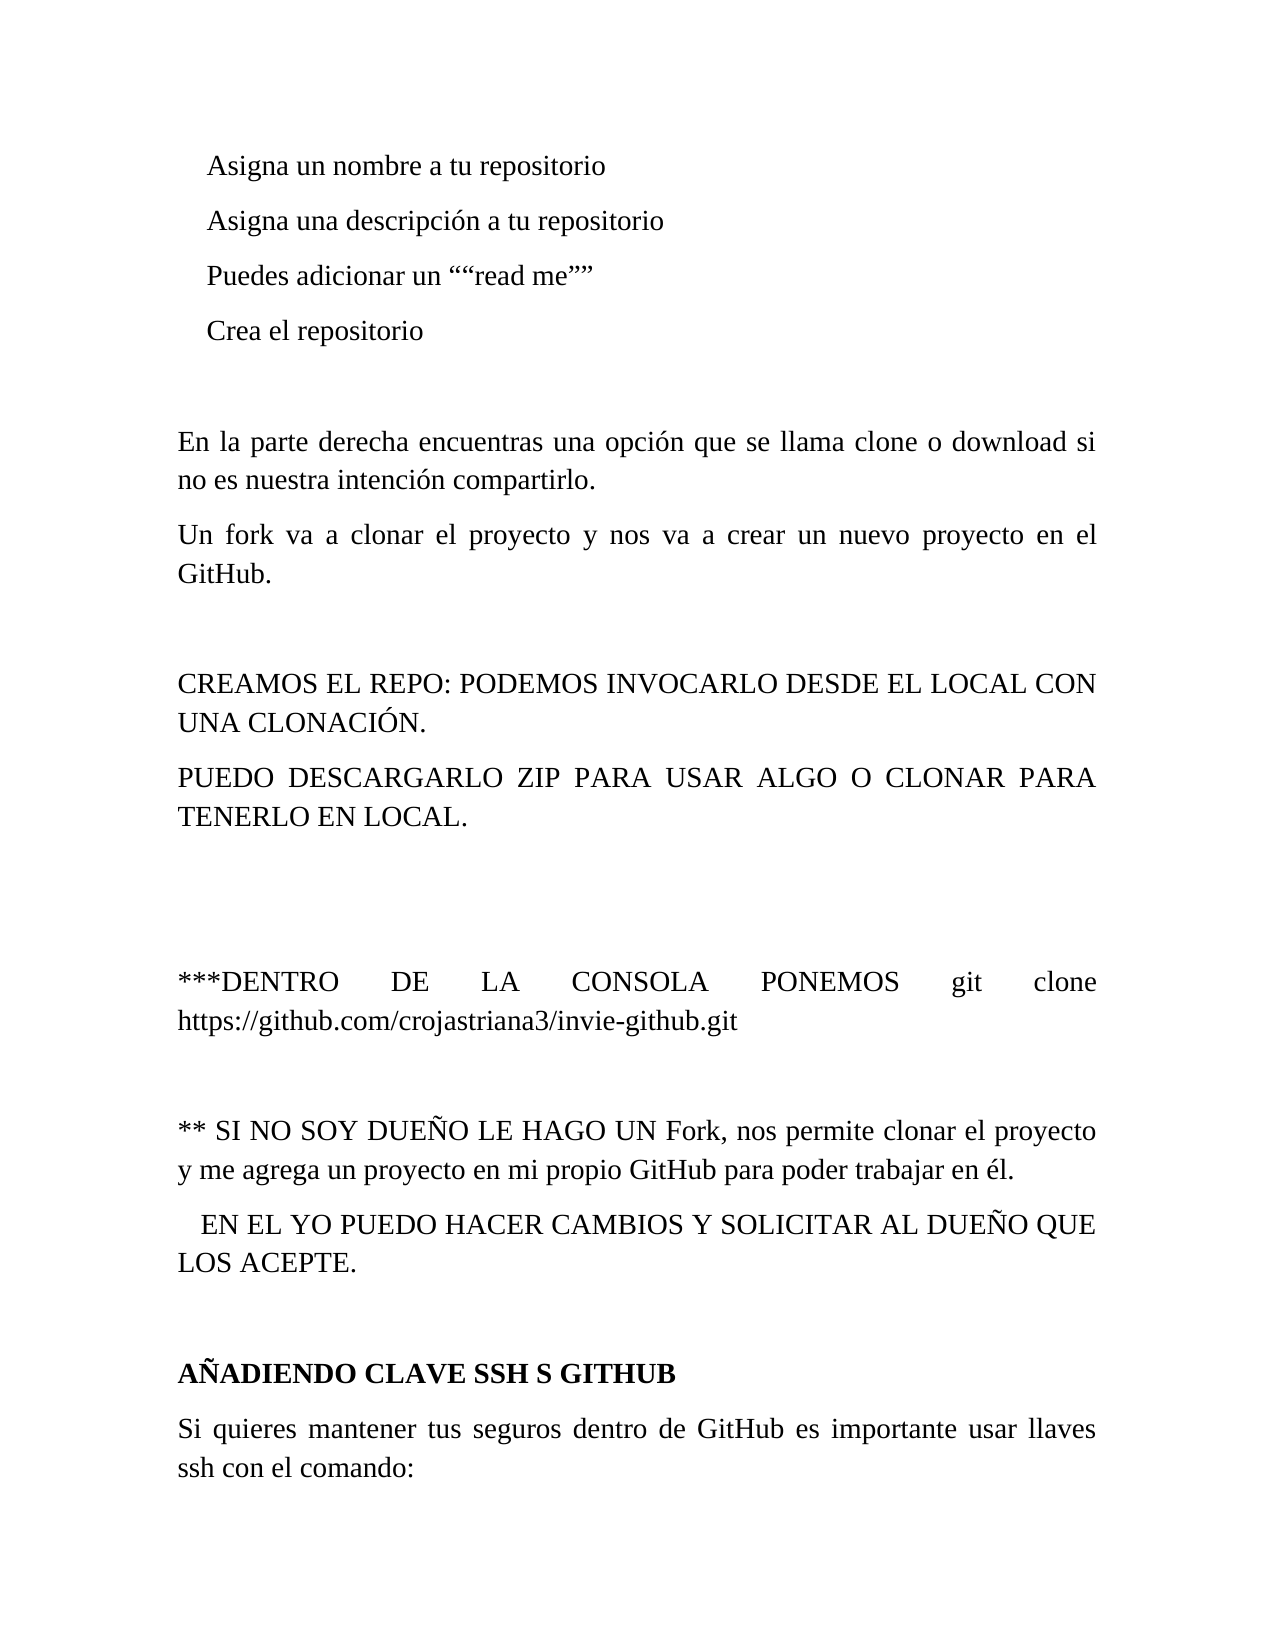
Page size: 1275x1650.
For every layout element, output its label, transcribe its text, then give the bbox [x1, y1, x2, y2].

text Puedes adicionar un ““read me”” [177, 258, 1098, 292]
text ***DENTRO DE LA CONSOLA PONEMOS git clone https://github.com/crojastriana3/invie-github.git [177, 964, 1098, 1036]
text Un fork va a clonar el proyecto y nos va a crear un nuevo proyecto en el GitHub. [177, 517, 1098, 589]
text PUEDO DESCARGARLO ZIP PARA USAR ALGO O CLONAR PARA TENERLO EN LOCAL. [177, 760, 1098, 832]
text CREAMOS EL REPO: PODEMOS INVOCARLO DESDE EL LOCAL CON UNA CLONACIÓN. [177, 666, 1098, 738]
text En la parte derecha encuentras una opción que se llama clone o download si no es nuestra intención compartirlo. [177, 424, 1098, 496]
text EN EL YO PUEDO HACER CAMBIOS Y SOLICITAR AL DUEÑO QUE LOS ACEPTE. [177, 1207, 1098, 1279]
text Crea el repositorio [177, 313, 1098, 347]
text AÑADIENDO CLAVE SSH S GITHUB [177, 1356, 1098, 1389]
text Asigna una descripción a tu repositorio [177, 203, 1098, 236]
text Asigna un nombre a tu repositorio [177, 148, 1098, 181]
text Si quieres mantener tus seguros dentro de GitHub es importante usar llaves ssh con el comando: [177, 1411, 1098, 1483]
text ** SI NO SOY DUEÑO LE HAGO UN Fork, nos permite clonar el proyecto y me agrega un proyecto en mi propio GitHub para poder trabajar en él. [177, 1113, 1098, 1185]
